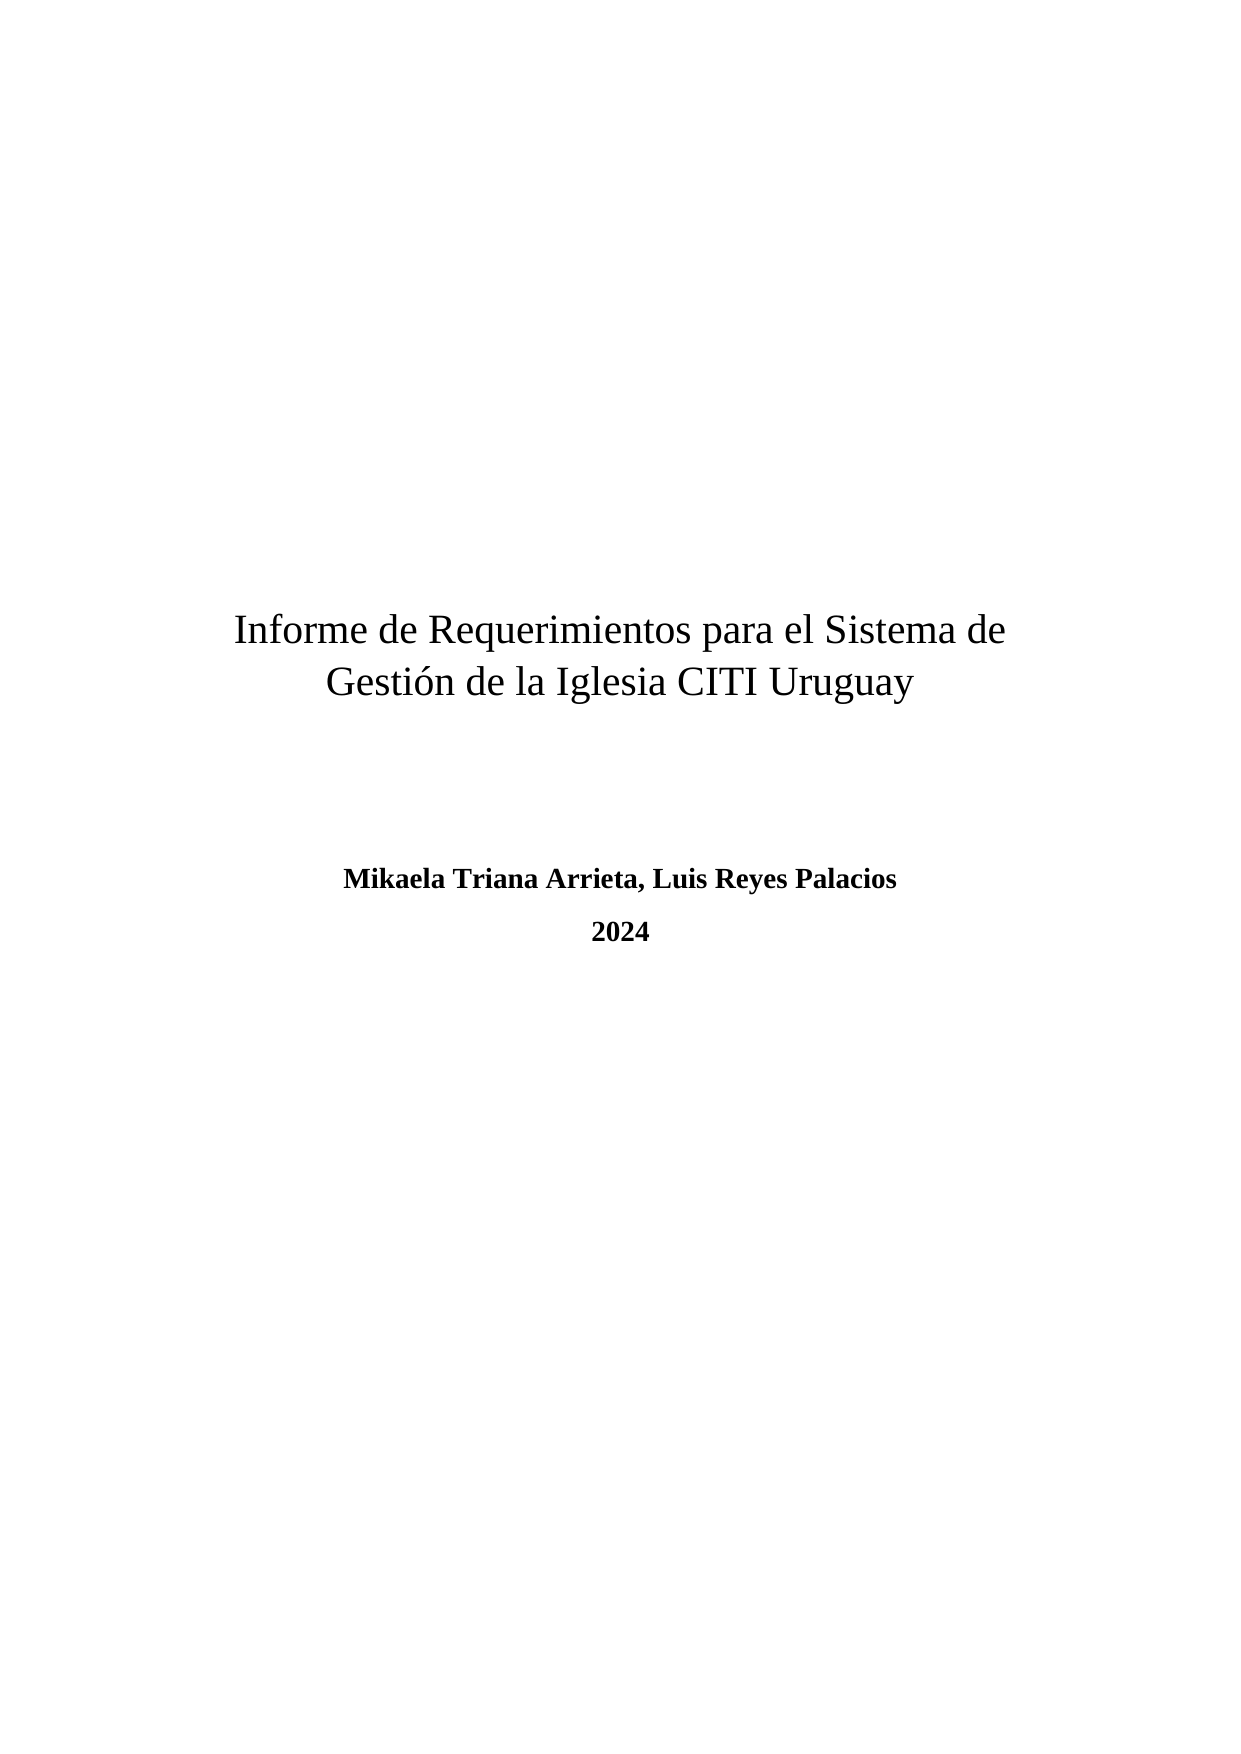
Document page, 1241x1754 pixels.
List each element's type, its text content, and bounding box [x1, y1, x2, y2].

text Informe de Requerimientos para el Sistema de Gestión de la Iglesia CITI Uruguay [177, 604, 1063, 704]
text 2024 [177, 914, 1063, 947]
text Mikaela Triana Arrieta, Luis Reyes Palacios [177, 861, 1063, 895]
